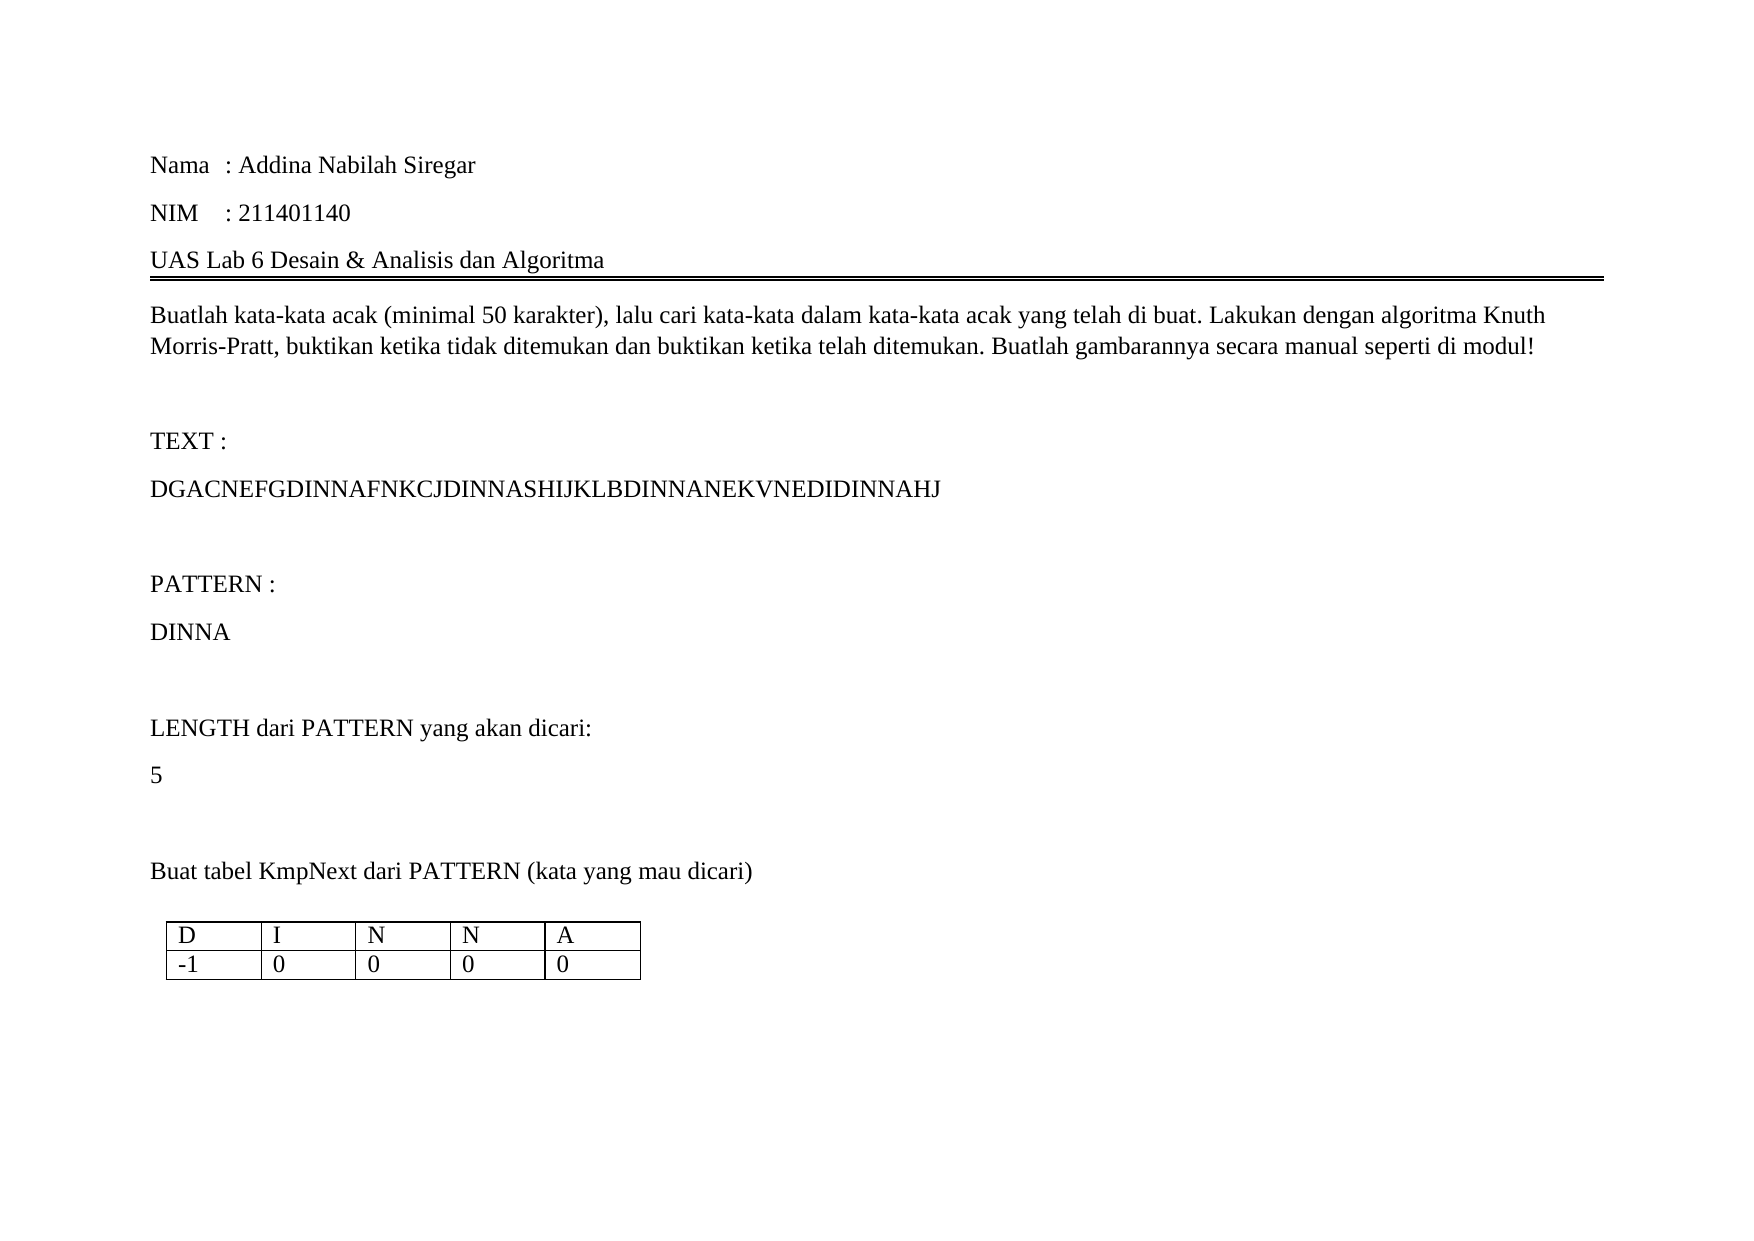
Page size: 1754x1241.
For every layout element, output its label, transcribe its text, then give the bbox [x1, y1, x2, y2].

text LENGTH dari PATTERN yang akan dicari: [150, 713, 1604, 741]
table_header A [546, 923, 640, 950]
text UAS Lab 6 Desain & Analisis dan Algoritma [150, 245, 1604, 276]
text NIM : 211401140 [150, 198, 1604, 226]
text Buat tabel KmpNext dari PATTERN (kata yang mau dicari) [150, 856, 1604, 884]
text 5 [150, 760, 1604, 789]
text Nama : Addina Nabilah Siregar [150, 150, 1604, 179]
text DGACNEFGDINNAFNKCJDINNASHIJKLBDINNANEKVNEDIDINNAHJ [150, 474, 1604, 503]
text DINNA [150, 617, 1604, 646]
table_cell 0 [356, 951, 450, 979]
text TEXT : [150, 426, 1604, 455]
table_header N [451, 923, 544, 950]
text PATTERN : [150, 569, 1604, 598]
text Buatlah kata-kata acak (minimal 50 karakter), lalu cari kata-kata dalam kata-kata acak yang telah di buat. Lakukan dengan algoritma Knuth Morris-Pratt, buktikan ketika tidak ditemukan dan buktikan ketika telah ditemukan. Buatlah gambarannya secara manual seperti di modul! [150, 300, 1604, 360]
table_cell 0 [451, 951, 544, 979]
table_header I [262, 923, 355, 950]
table_cell 0 [546, 951, 640, 979]
table_header D [167, 923, 261, 950]
table_cell 0 [262, 951, 355, 979]
table_header N [356, 923, 450, 950]
table_cell -1 [167, 951, 261, 979]
